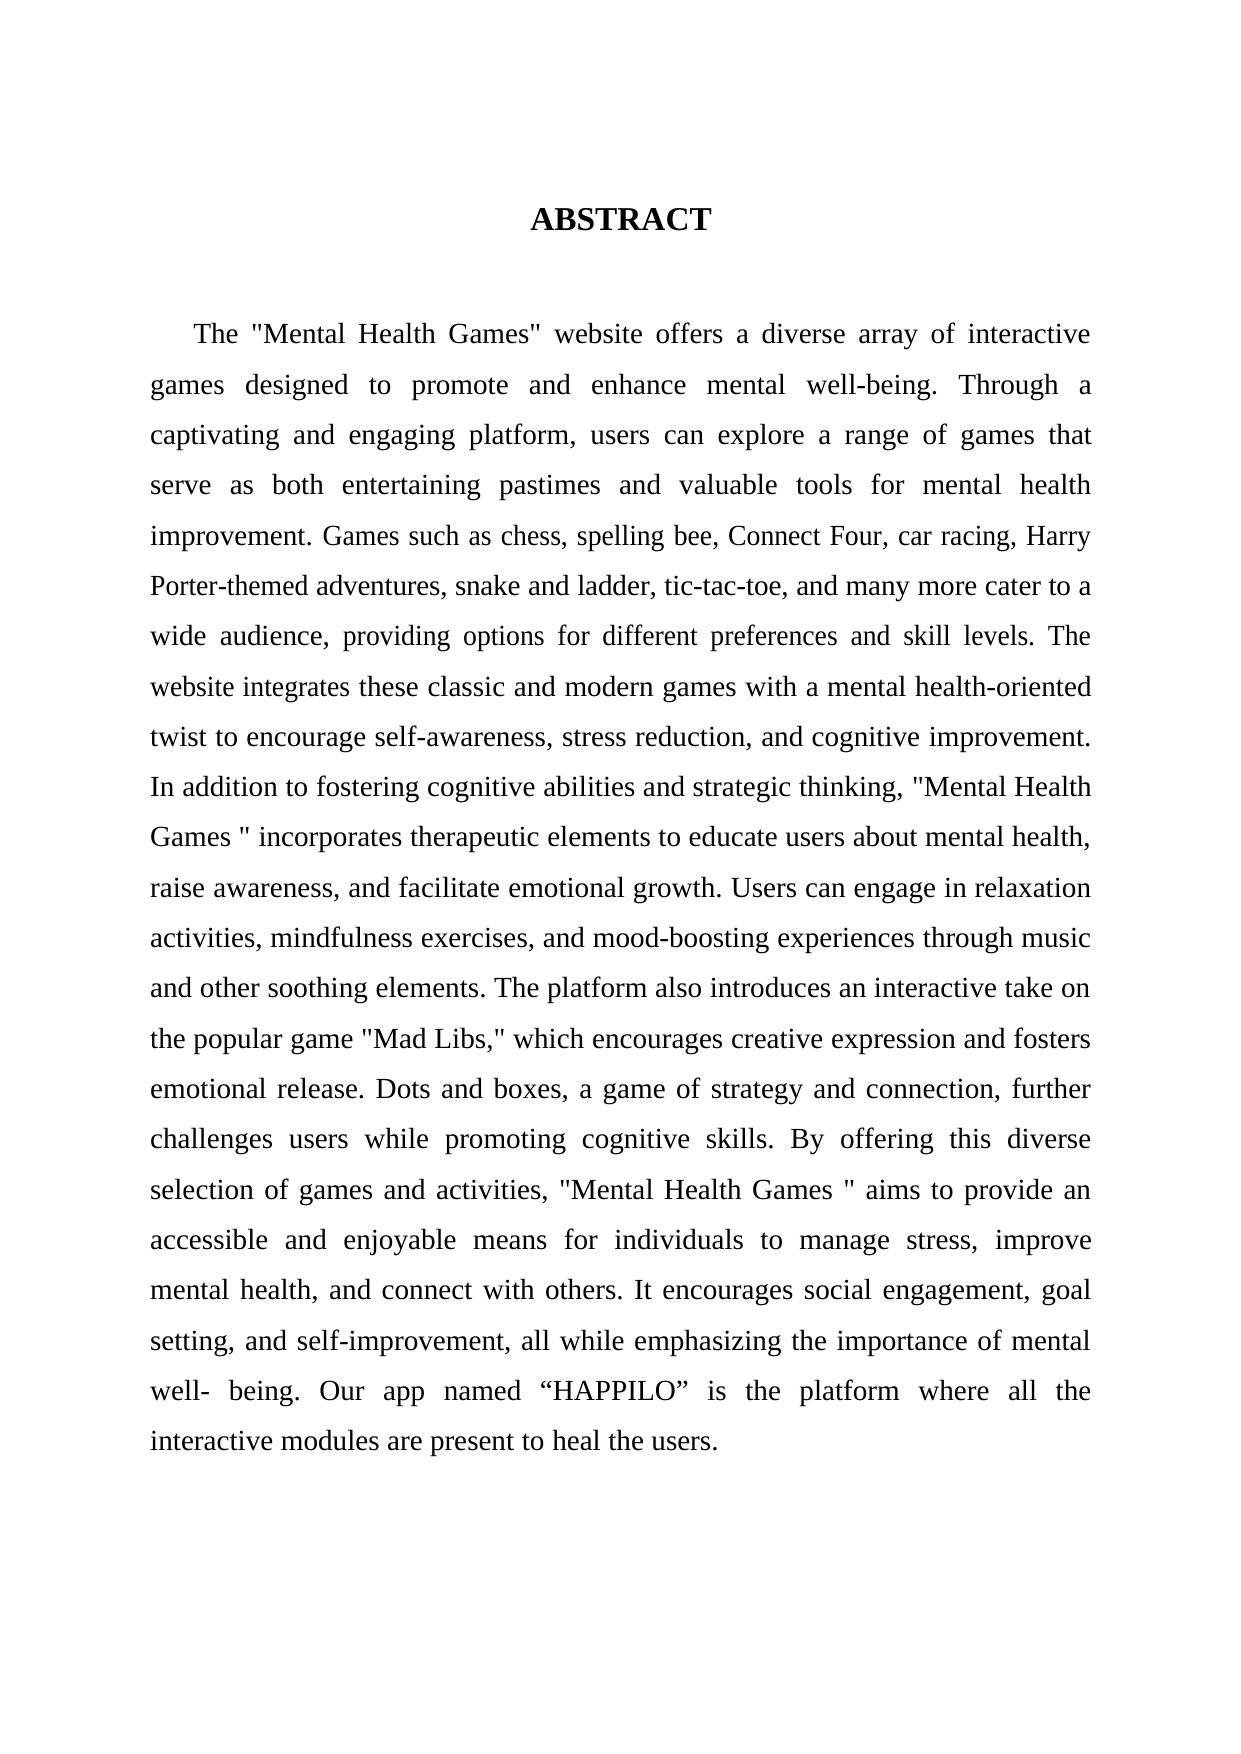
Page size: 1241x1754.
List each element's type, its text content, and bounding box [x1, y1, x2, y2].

text The "Mental Health Games" website offers a diverse array of interactive games designed to promote and enhance mental well-being. Through a captivating and engaging platform, users can explore a range of games that serve as both entertaining pastimes and valuable tools for mental health improvement. Games such as chess, spelling bee, Connect Four, car racing, Harry Porter-themed adventures, snake and ladder, tic-tac-toe, and many more cater to a wide audience, providing options for different preferences and skill levels. The website integrates these classic and modern games with a mental health-oriented twist to encourage self-awareness, stress reduction, and cognitive improvement. In addition to fostering cognitive abilities and strategic thinking, "Mental Health Games " incorporates therapeutic elements to educate users about mental health, raise awareness, and facilitate emotional growth. Users can engage in relaxation activities, mindfulness exercises, and mood-boosting experiences through music and other soothing elements. The platform also introduces an interactive take on the popular game "Mad Libs," which encourages creative expression and fosters emotional release. Dots and boxes, a game of strategy and connection, further challenges users while promoting cognitive skills. By offering this diverse selection of games and activities, "Mental Health Games " aims to provide an accessible and enjoyable means for individuals to manage stress, improve mental health, and connect with others. It encourages social engagement, goal setting, and self-improvement, all while emphasizing the importance of mental well- being. Our app named “HAPPILO” is the platform where all the interactive modules are present to heal the users. [150, 316, 1092, 1457]
subtitle ABSTRACT [165, 199, 1077, 238]
